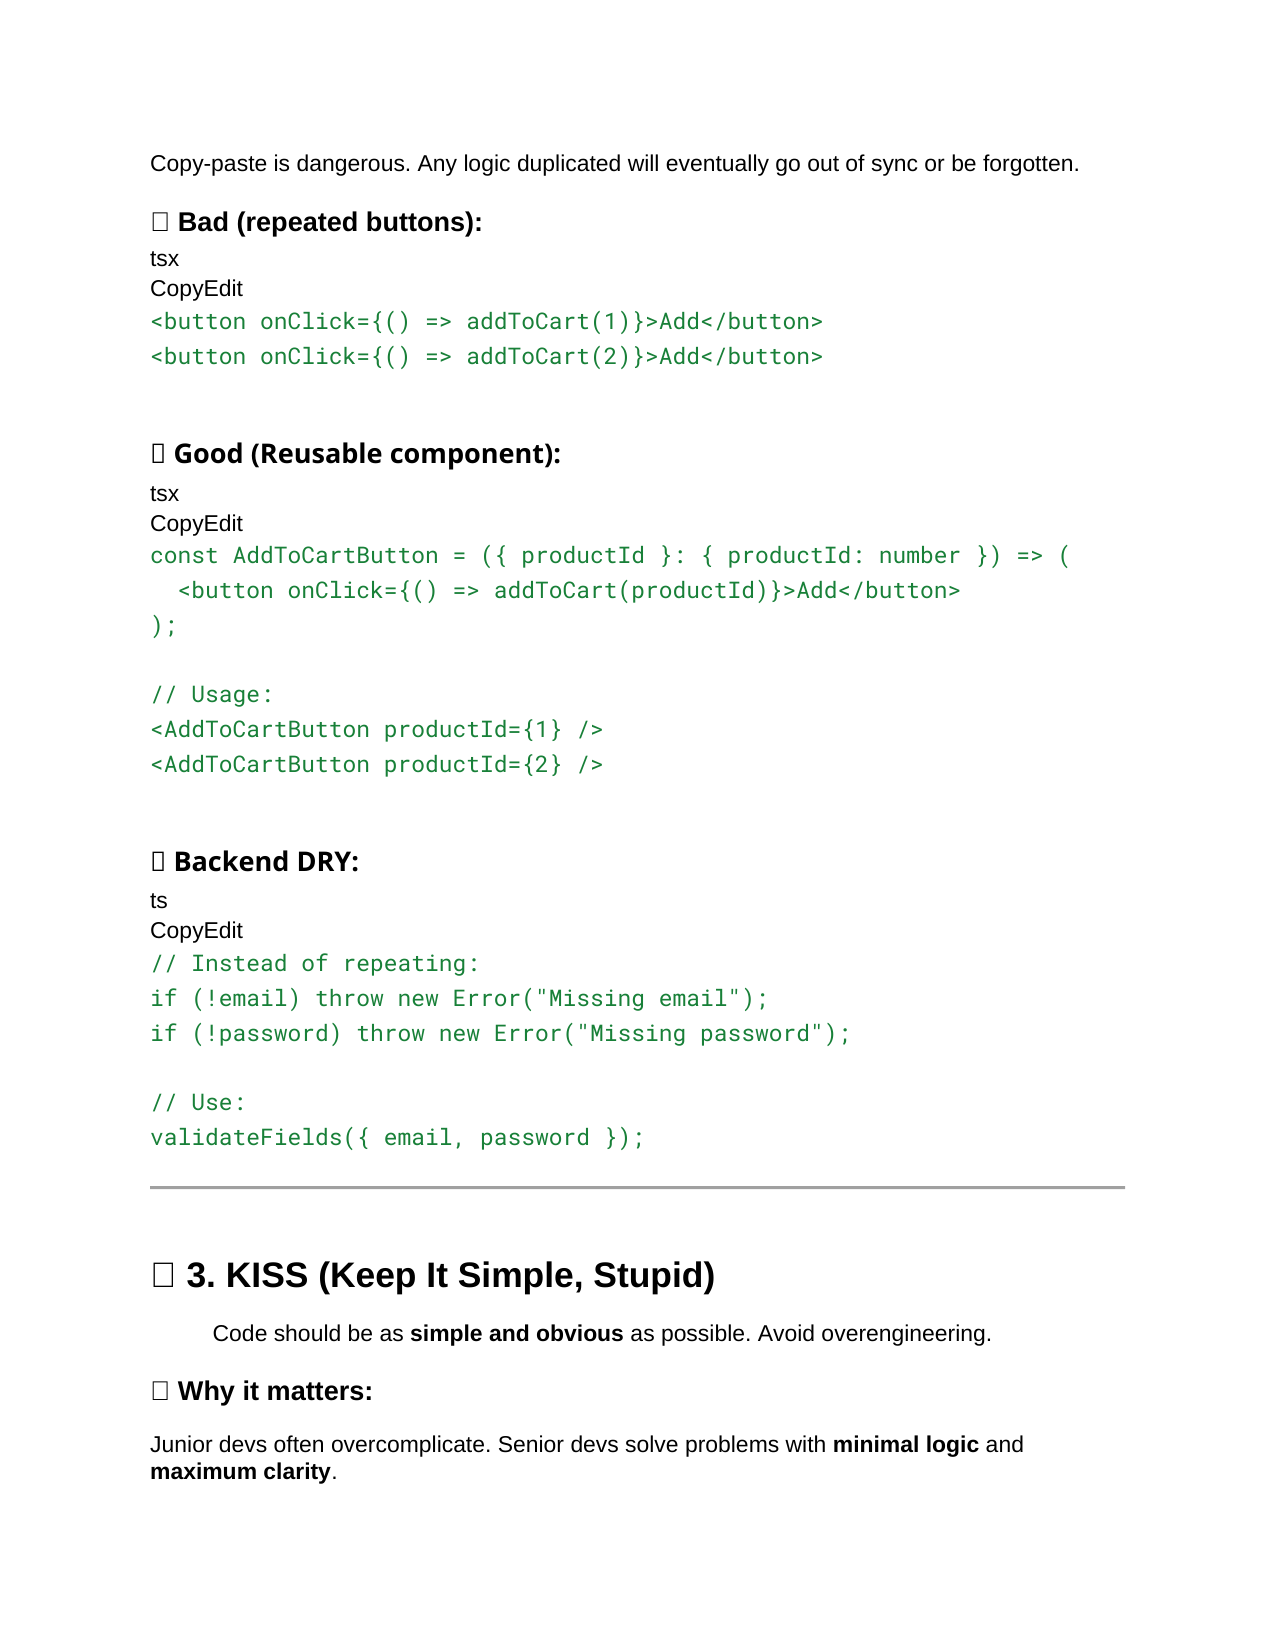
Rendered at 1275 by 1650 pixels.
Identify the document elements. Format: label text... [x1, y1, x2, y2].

text if (!password) throw new Error("Missing password"); [150, 1017, 1125, 1047]
text <button onClick={() => addToCart(1)}>Add</button> [150, 306, 1125, 336]
text <AddToCartButton productId={1} /> [150, 713, 1125, 743]
subtitle 🚫 Bad (repeated buttons): [150, 206, 1125, 237]
text tsx [150, 245, 1125, 271]
text <button onClick={() => addToCart(2)}>Add</button> [150, 340, 1125, 370]
text // Usage: [150, 679, 1125, 709]
subtitle ✅ Good (Reusable component): [150, 434, 1125, 471]
text tsx [150, 479, 1125, 506]
text // Use: [150, 1086, 1125, 1117]
text CopyEdit [150, 917, 1125, 944]
text // Instead of repeating: [150, 948, 1125, 978]
text <AddToCartButton productId={2} /> [150, 748, 1125, 778]
text ); [150, 609, 1125, 639]
text if (!email) throw new Error("Missing email"); [150, 982, 1125, 1013]
text Copy-paste is dangerous. Any logic duplicated will eventually go out of sync or be forgotten. [150, 150, 1125, 176]
subtitle ✅ Backend DRY: [150, 842, 1125, 879]
text Code should be as simple and obvious as possible. Avoid overengineering. [212, 1319, 1062, 1346]
text validateFields({ email, password }); [150, 1121, 1125, 1151]
text Junior devs often overcomplicate. Senior devs solve problems with minimal logic and maximum clarity. [150, 1431, 1125, 1484]
subtitle 💡 3. KISS (Keep It Simple, Stupid) [150, 1254, 1125, 1294]
text CopyEdit [150, 275, 1125, 302]
text CopyEdit [150, 510, 1125, 536]
text ts [150, 887, 1125, 914]
text const AddToCartButton = ({ productId }: { productId: number }) => ( [150, 540, 1125, 570]
subtitle 🧠 Why it matters: [150, 1375, 1125, 1406]
text <button onClick={() => addToCart(productId)}>Add</button> [150, 574, 1125, 605]
